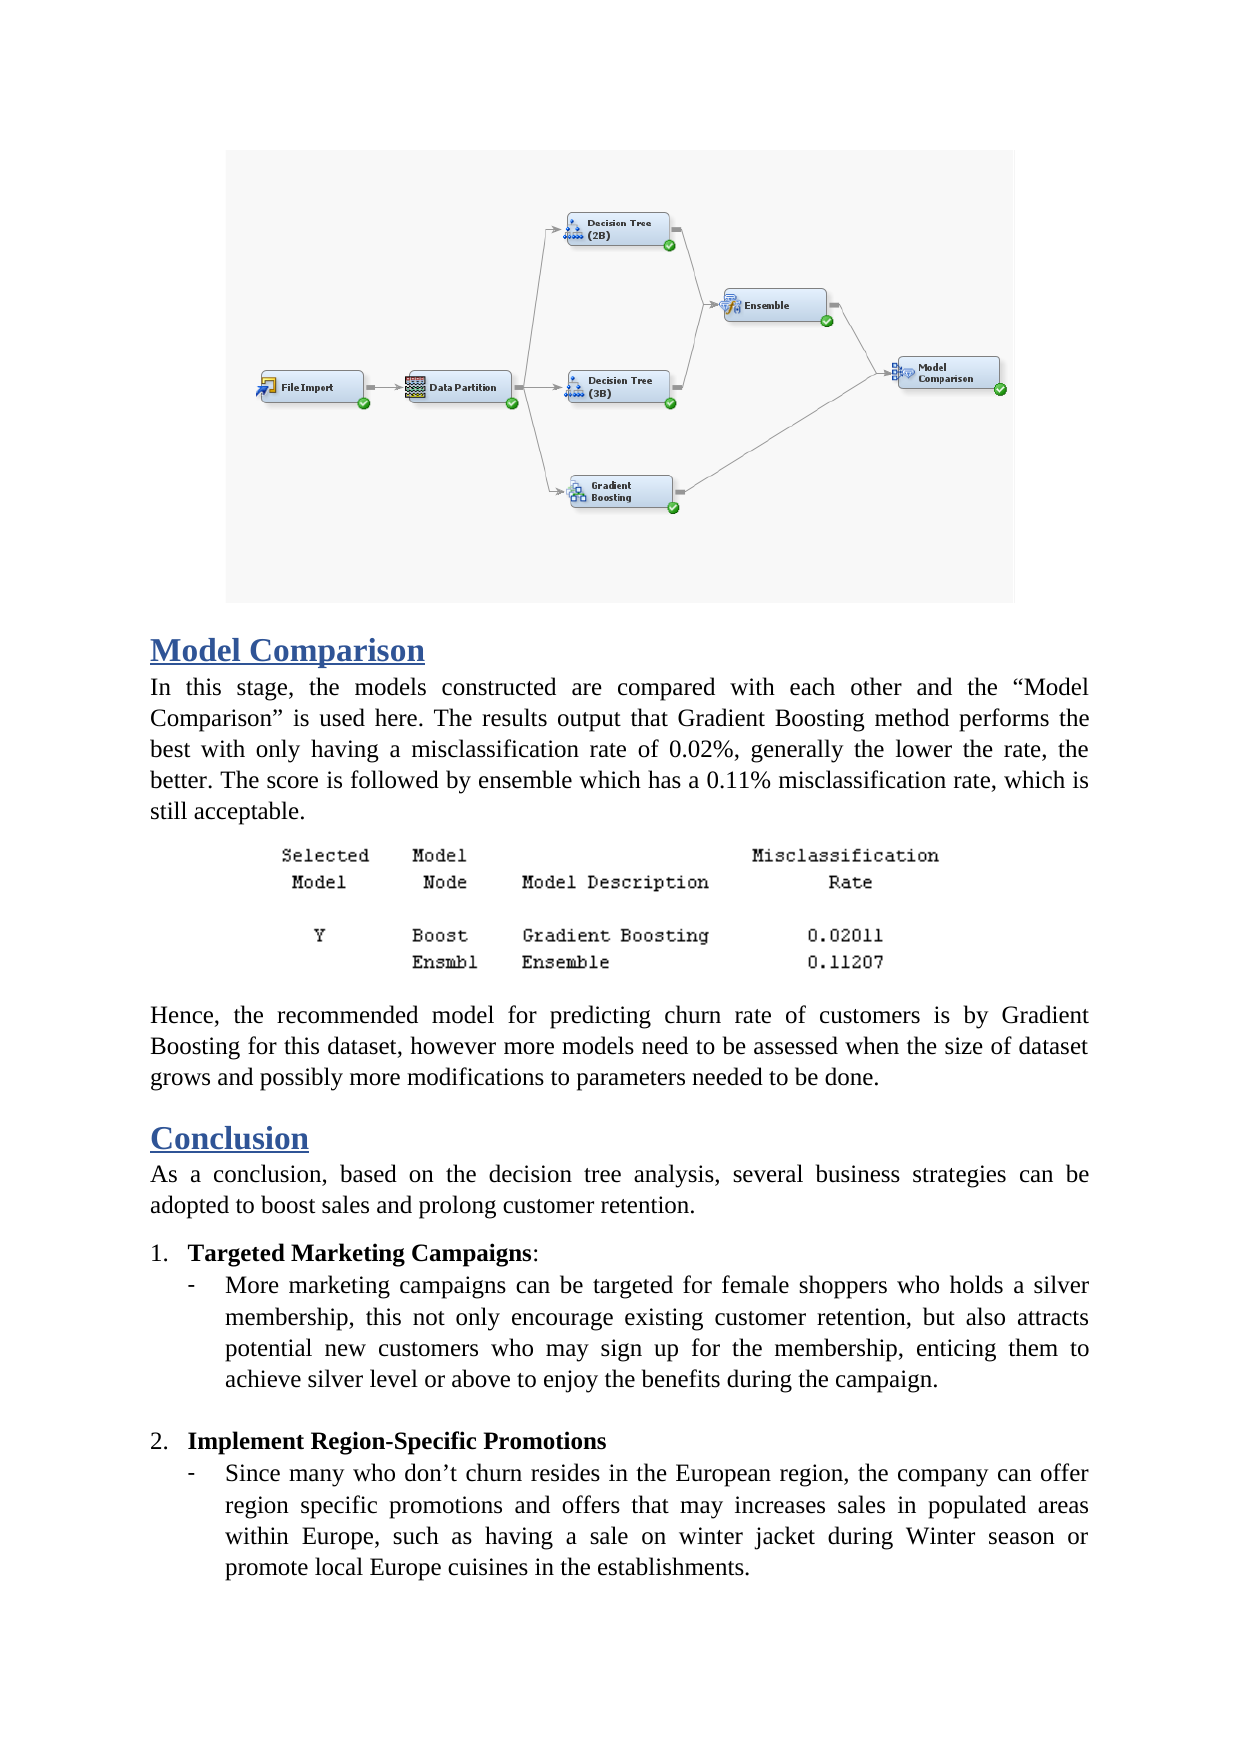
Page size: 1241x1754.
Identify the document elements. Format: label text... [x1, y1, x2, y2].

list Implement Region-Specific Promotions [150, 1426, 1090, 1455]
subtitle Model Comparison [150, 630, 1090, 668]
text In this stage, the models constructed are compared with each other and the “Model Comparison” is used here. The results output that Gradient Boosting method performs the best with only having a misclassification rate of 0.02%, generally the lower the rate, the better. The score is followed by ensemble which has a 0.11% misclassification rate, which is still acceptable. [150, 672, 1090, 824]
text Hence, the recommended model for predicting churn rate of customers is by Gradient Boosting for this dataset, however more models need to be assessed when the size of dataset grows and possibly more modifications to parameters needed to be done. [150, 1000, 1090, 1091]
picture [280, 843, 960, 981]
subtitle Conclusion [150, 1118, 1090, 1156]
picture [225, 150, 1015, 603]
list Since many who don’t churn resides in the European region, the company can offer region specific promotions and offers that may increases sales in populated areas within Europe, such as having a sale on winter jacket during Winter season or promote local Europe cuisines in the establishments. [187, 1457, 1090, 1581]
list Targeted Marketing Campaigns: [150, 1238, 1090, 1267]
text As a conclusion, based on the decision tree analysis, several business strategies can be adopted to boost sales and prolong customer retention. [150, 1159, 1090, 1219]
list More marketing campaigns can be targeted for female shoppers who holds a silver membership, this not only encourage existing customer retention, but also attracts potential new customers who may sign up for the membership, enticing them to achieve silver level or above to enjoy the benefits during the campaign. [187, 1269, 1090, 1393]
